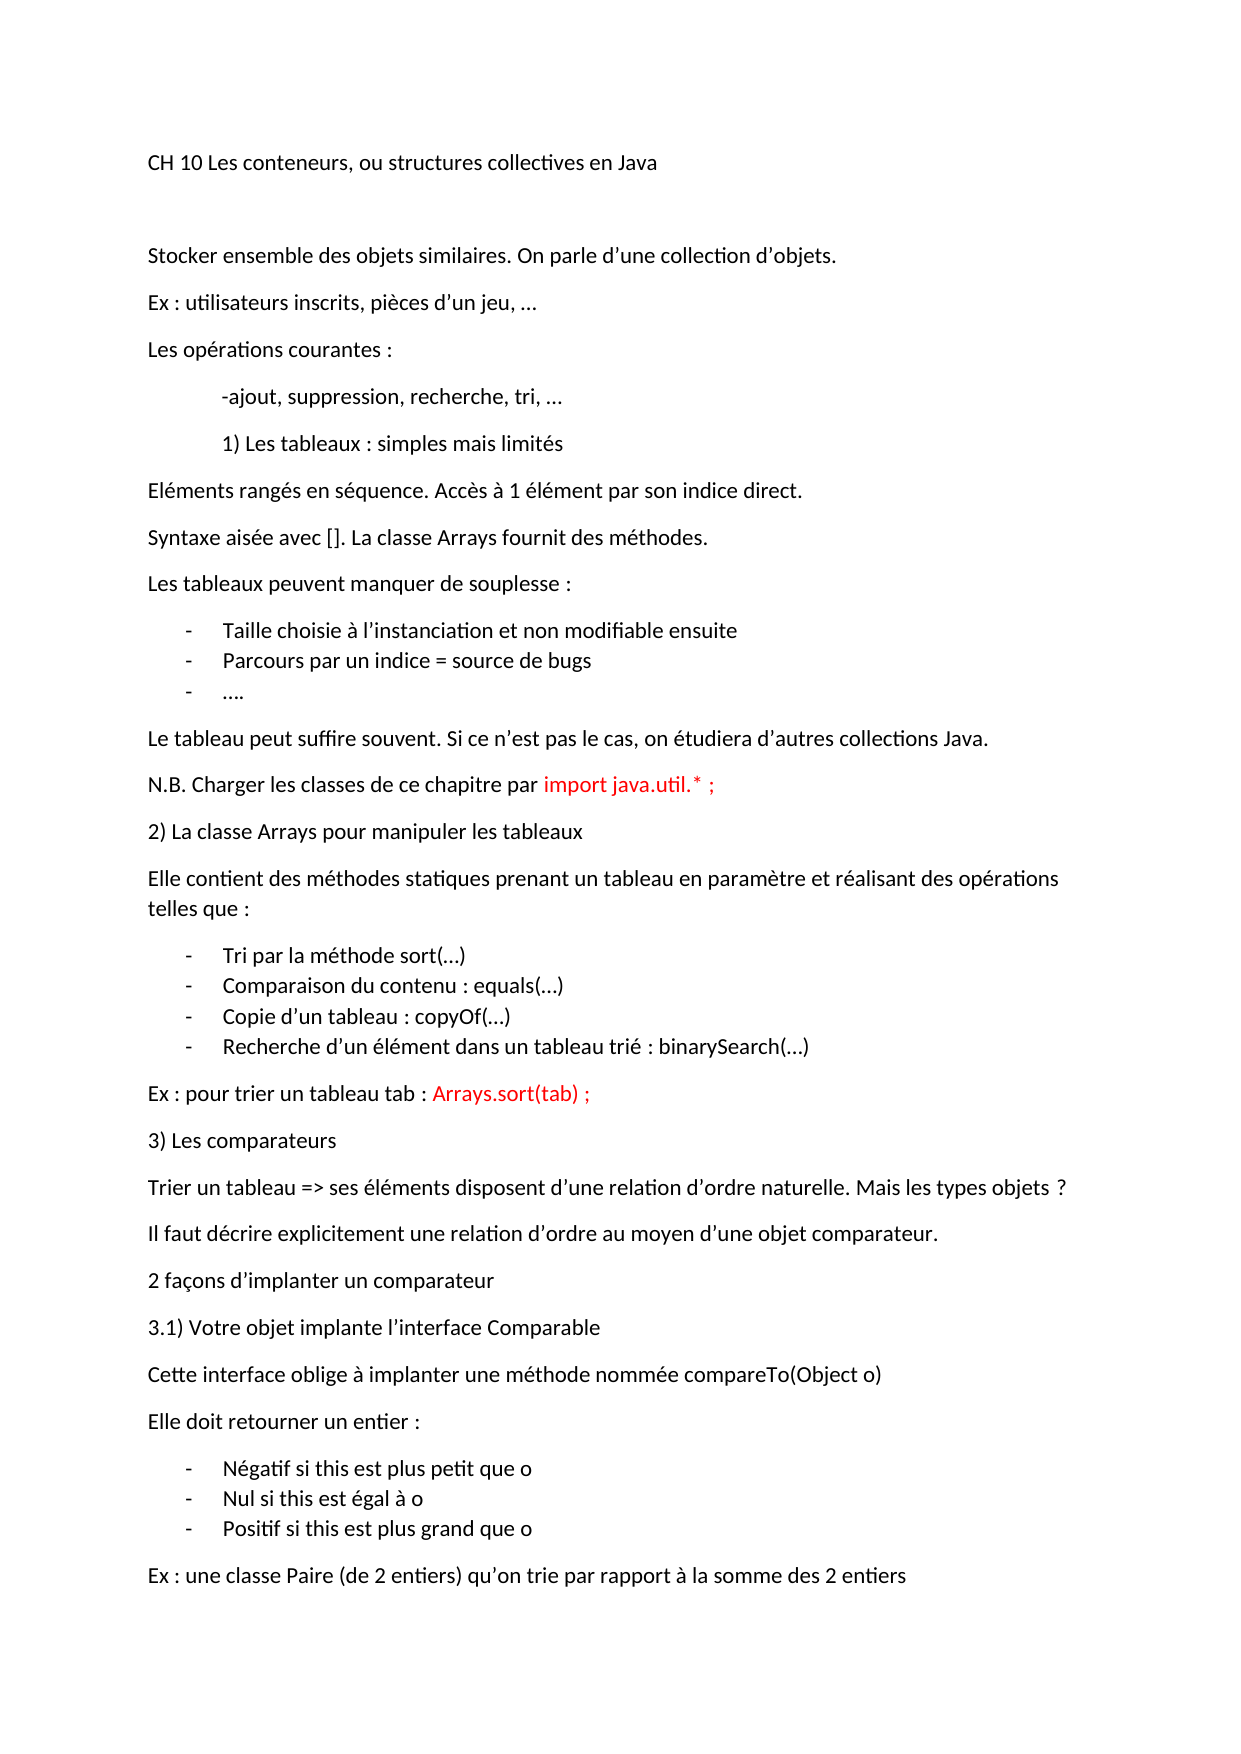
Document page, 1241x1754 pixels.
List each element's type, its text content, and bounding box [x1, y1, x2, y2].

text Stocker ensemble des objets similaires. On parle d’une collection d’objets. [148, 241, 1093, 269]
list Taille choisie à l’instanciation et non modifiable ensuite [185, 616, 1093, 644]
text Les tableaux peuvent manquer de souplesse : [148, 569, 1093, 597]
list Copie d’un tableau : copyOf(…) [185, 1002, 1093, 1030]
text Ex : une classe Paire (de 2 entiers) qu’on trie par rapport à la somme des 2 entiers [148, 1561, 1093, 1589]
list Recherche d’un élément dans un tableau trié : binarySearch(…) [185, 1032, 1093, 1060]
text 3) Les comparateurs [148, 1126, 1093, 1154]
text CH 10 Les conteneurs, ou structures collectives en Java [148, 148, 1093, 176]
text Ex : utilisateurs inscrits, pièces d’un jeu, … [148, 288, 1093, 316]
text Le tableau peut suffire souvent. Si ce n’est pas le cas, on étudiera d’autres collections Java. [148, 724, 1093, 752]
text 2 façons d’implanter un comparateur [148, 1266, 1093, 1294]
list Nul si this est égal à o [185, 1484, 1093, 1512]
text Ex : pour trier un tableau tab : Arrays.sort(tab) ; [148, 1079, 1093, 1107]
list …. [185, 677, 1093, 705]
text 1) Les tableaux : simples mais limités [148, 429, 1093, 457]
text 2) La classe Arrays pour manipuler les tableaux [148, 817, 1093, 845]
list Positif si this est plus grand que o [185, 1514, 1093, 1542]
list Négatif si this est plus petit que o [185, 1454, 1093, 1482]
text 3.1) Votre objet implante l’interface Comparable [148, 1313, 1093, 1341]
text N.B. Charger les classes de ce chapitre par import java.util.* ; [148, 771, 1093, 798]
text Elle contient des méthodes statiques prenant un tableau en paramètre et réalisant des opérations telles que : [148, 864, 1093, 922]
text Trier un tableau => ses éléments disposent d’une relation d’ordre naturelle. Mais les types objets ? [148, 1173, 1093, 1201]
list Parcours par un indice = source de bugs [185, 647, 1093, 674]
text Les opérations courantes : [148, 335, 1093, 363]
text Cette interface oblige à implanter une méthode nommée compareTo(Object o) [148, 1360, 1093, 1388]
text Il faut décrire explicitement une relation d’ordre au moyen d’une objet comparateur. [148, 1219, 1093, 1247]
text -ajout, suppression, recherche, tri, … [148, 382, 1093, 410]
list Tri par la méthode sort(…) [185, 941, 1093, 969]
list Comparaison du contenu : equals(…) [185, 972, 1093, 999]
text Elle doit retourner un entier : [148, 1407, 1093, 1435]
text Eléments rangés en séquence. Accès à 1 élément par son indice direct. [148, 476, 1093, 504]
text Syntaxe aisée avec []. La classe Arrays fournit des méthodes. [148, 523, 1093, 551]
